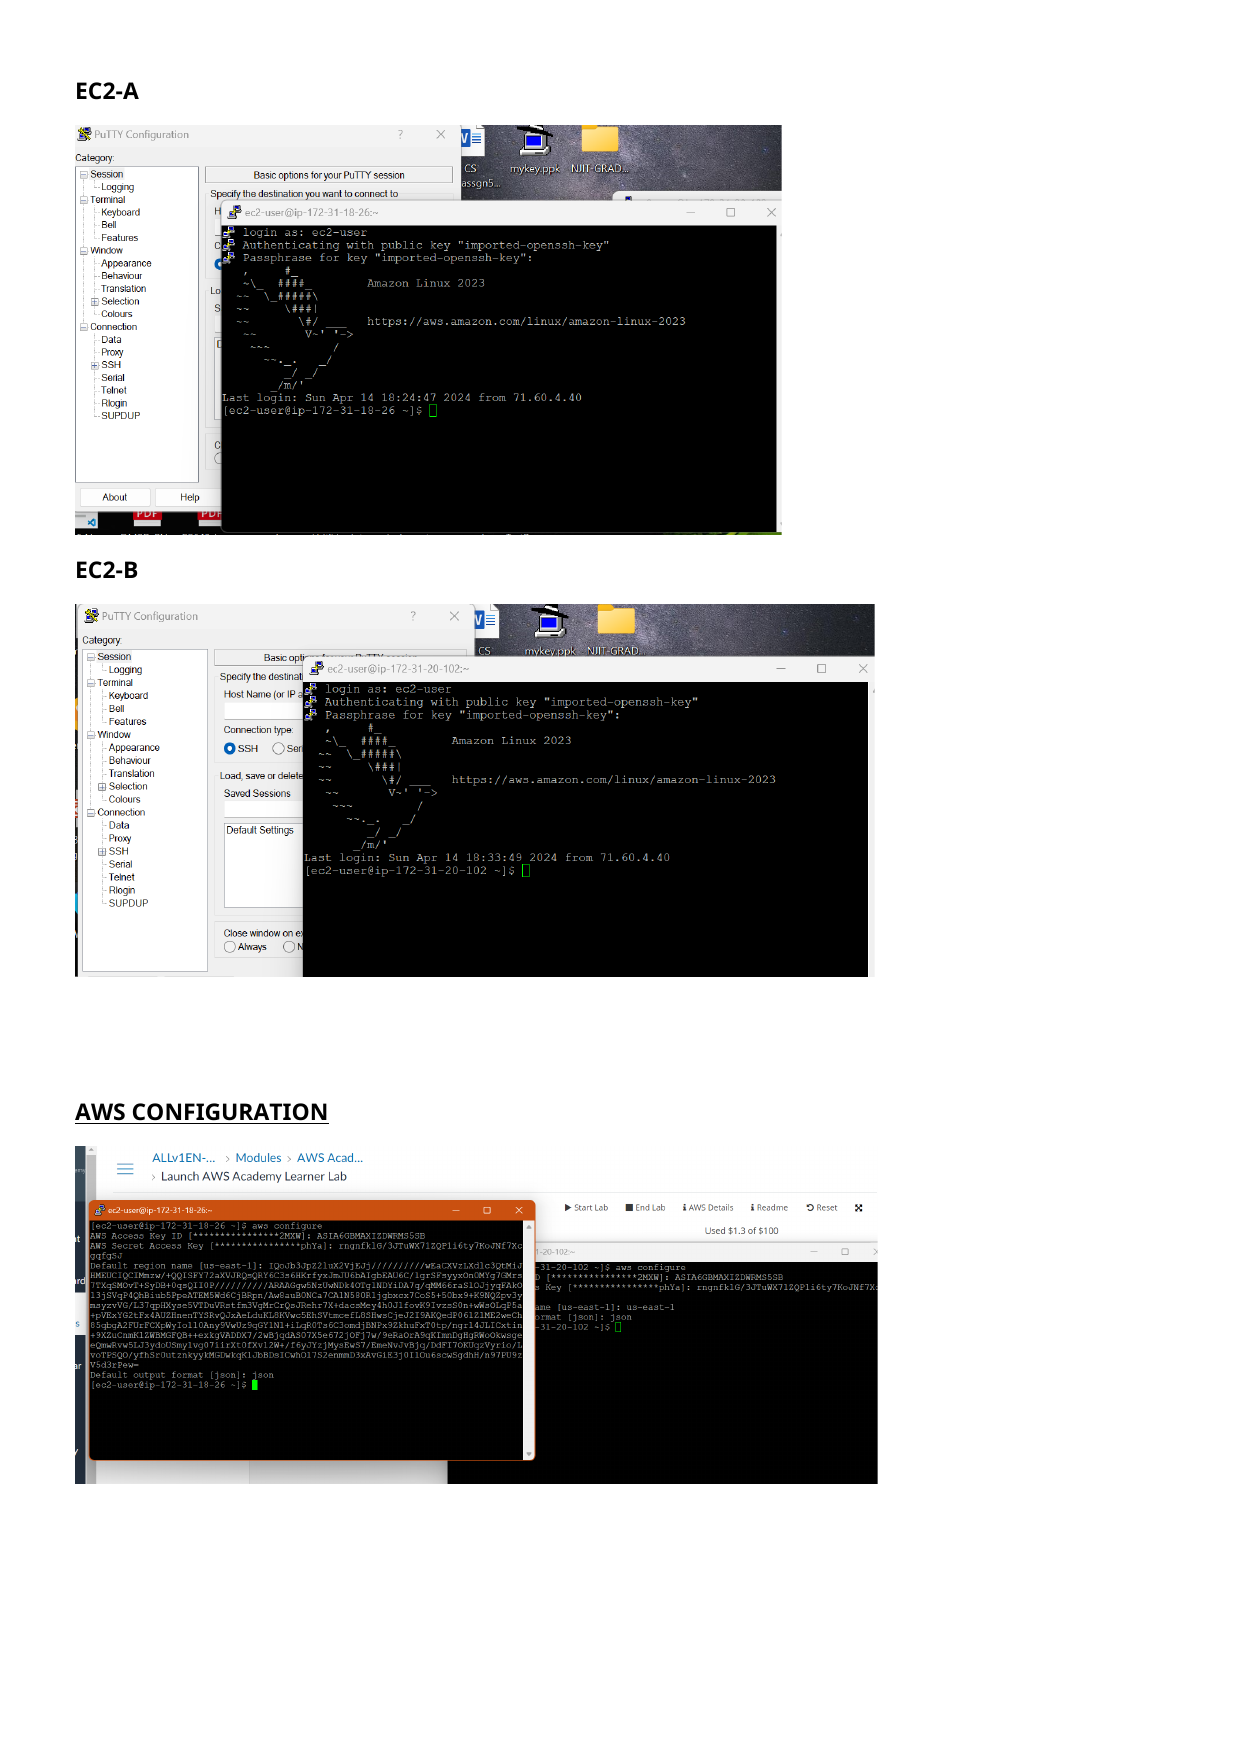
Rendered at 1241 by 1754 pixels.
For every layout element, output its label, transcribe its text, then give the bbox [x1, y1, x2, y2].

text EC2-A [75, 75, 1165, 106]
text EC2-B [75, 554, 1165, 585]
text AWS CONFIGURATION [75, 1096, 1165, 1128]
picture [75, 125, 782, 535]
picture [75, 1146, 878, 1484]
picture [75, 604, 875, 977]
